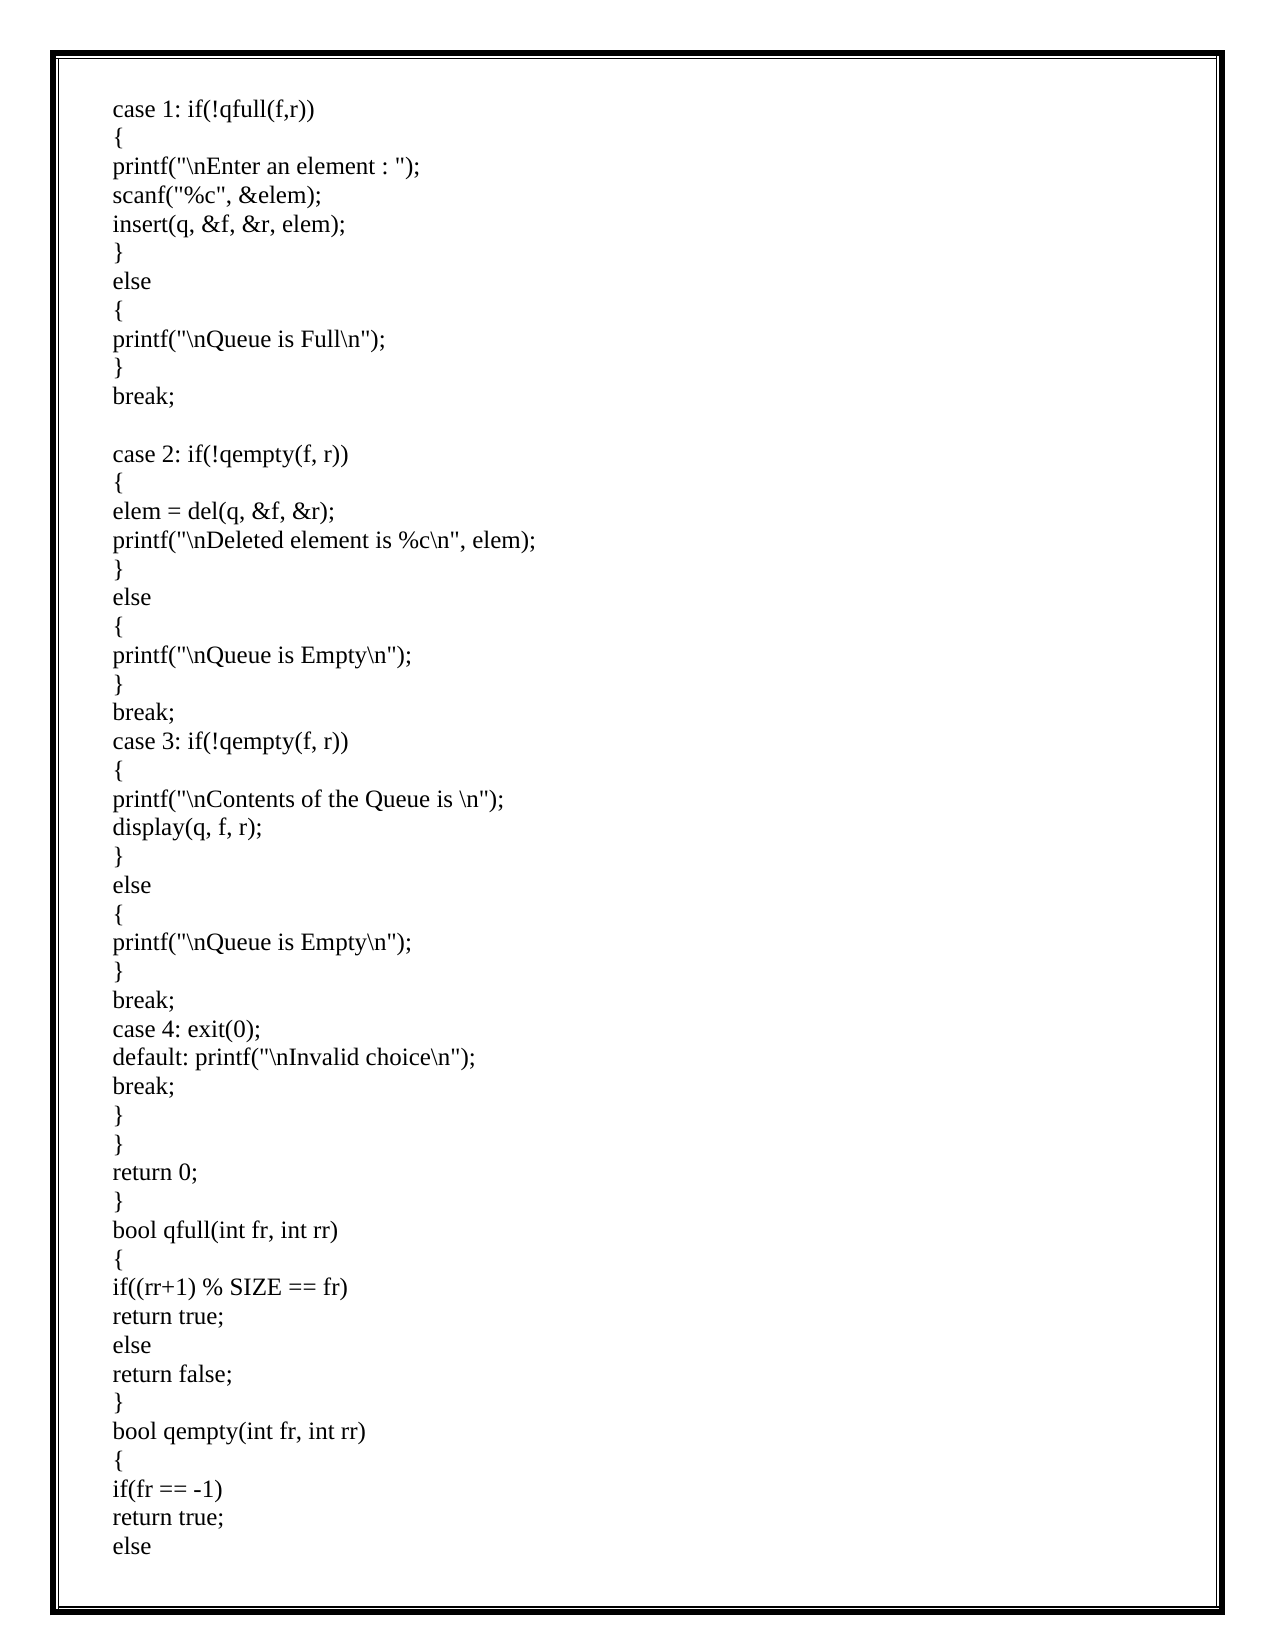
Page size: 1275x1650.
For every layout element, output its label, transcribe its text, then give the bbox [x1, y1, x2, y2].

text return 0; [112, 1157, 1162, 1186]
text } [112, 1129, 1162, 1157]
text bool qfull(int fr, int rr) [112, 1215, 1162, 1244]
text } [112, 956, 1162, 985]
text { [112, 1445, 1162, 1474]
text { [112, 611, 1162, 640]
text printf("\nQueue is Empty\n"); [112, 640, 1162, 669]
text } [112, 1387, 1162, 1416]
text else [112, 266, 1162, 295]
text } [112, 352, 1162, 381]
text case 2: if(!qempty(f, r)) [112, 439, 1162, 467]
text return false; [112, 1359, 1162, 1387]
text { [112, 122, 1162, 151]
text } [112, 1186, 1162, 1215]
text case 1: if(!qfull(f,r)) [112, 94, 1162, 122]
text display(q, f, r); [112, 812, 1162, 841]
text } [112, 841, 1162, 870]
text break; [112, 1071, 1162, 1100]
text printf("\nContents of the Queue is \n"); [112, 784, 1162, 812]
text break; [112, 381, 1162, 410]
text case 3: if(!qempty(f, r)) [112, 726, 1162, 755]
text } [112, 1100, 1162, 1129]
text default: printf("\nInvalid choice\n"); [112, 1042, 1162, 1071]
text { [112, 899, 1162, 927]
text { [112, 295, 1162, 324]
text { [112, 1244, 1162, 1272]
text if((rr+1) % SIZE == fr) [112, 1272, 1162, 1301]
text if(fr == -1) [112, 1474, 1162, 1502]
text } [112, 554, 1162, 582]
text printf("\nQueue is Empty\n"); [112, 927, 1162, 956]
text break; [112, 697, 1162, 726]
text return true; [112, 1301, 1162, 1330]
text { [112, 755, 1162, 784]
text printf("\nQueue is Full\n"); [112, 324, 1162, 352]
text printf("\nEnter an element : "); [112, 151, 1162, 180]
text } [112, 669, 1162, 697]
text else [112, 1330, 1162, 1359]
text case 4: exit(0); [112, 1014, 1162, 1042]
text { [112, 467, 1162, 496]
text elem = del(q, &f, &r); [112, 496, 1162, 525]
text insert(q, &f, &r, elem); [112, 209, 1162, 237]
text scanf("%c", &elem); [112, 180, 1162, 209]
text printf("\nDeleted element is %c\n", elem); [112, 525, 1162, 554]
text else [112, 582, 1162, 611]
text return true; [112, 1502, 1162, 1531]
text } [112, 237, 1162, 266]
text break; [112, 985, 1162, 1014]
text else [112, 870, 1162, 899]
text else [112, 1531, 1162, 1560]
text bool qempty(int fr, int rr) [112, 1416, 1162, 1445]
